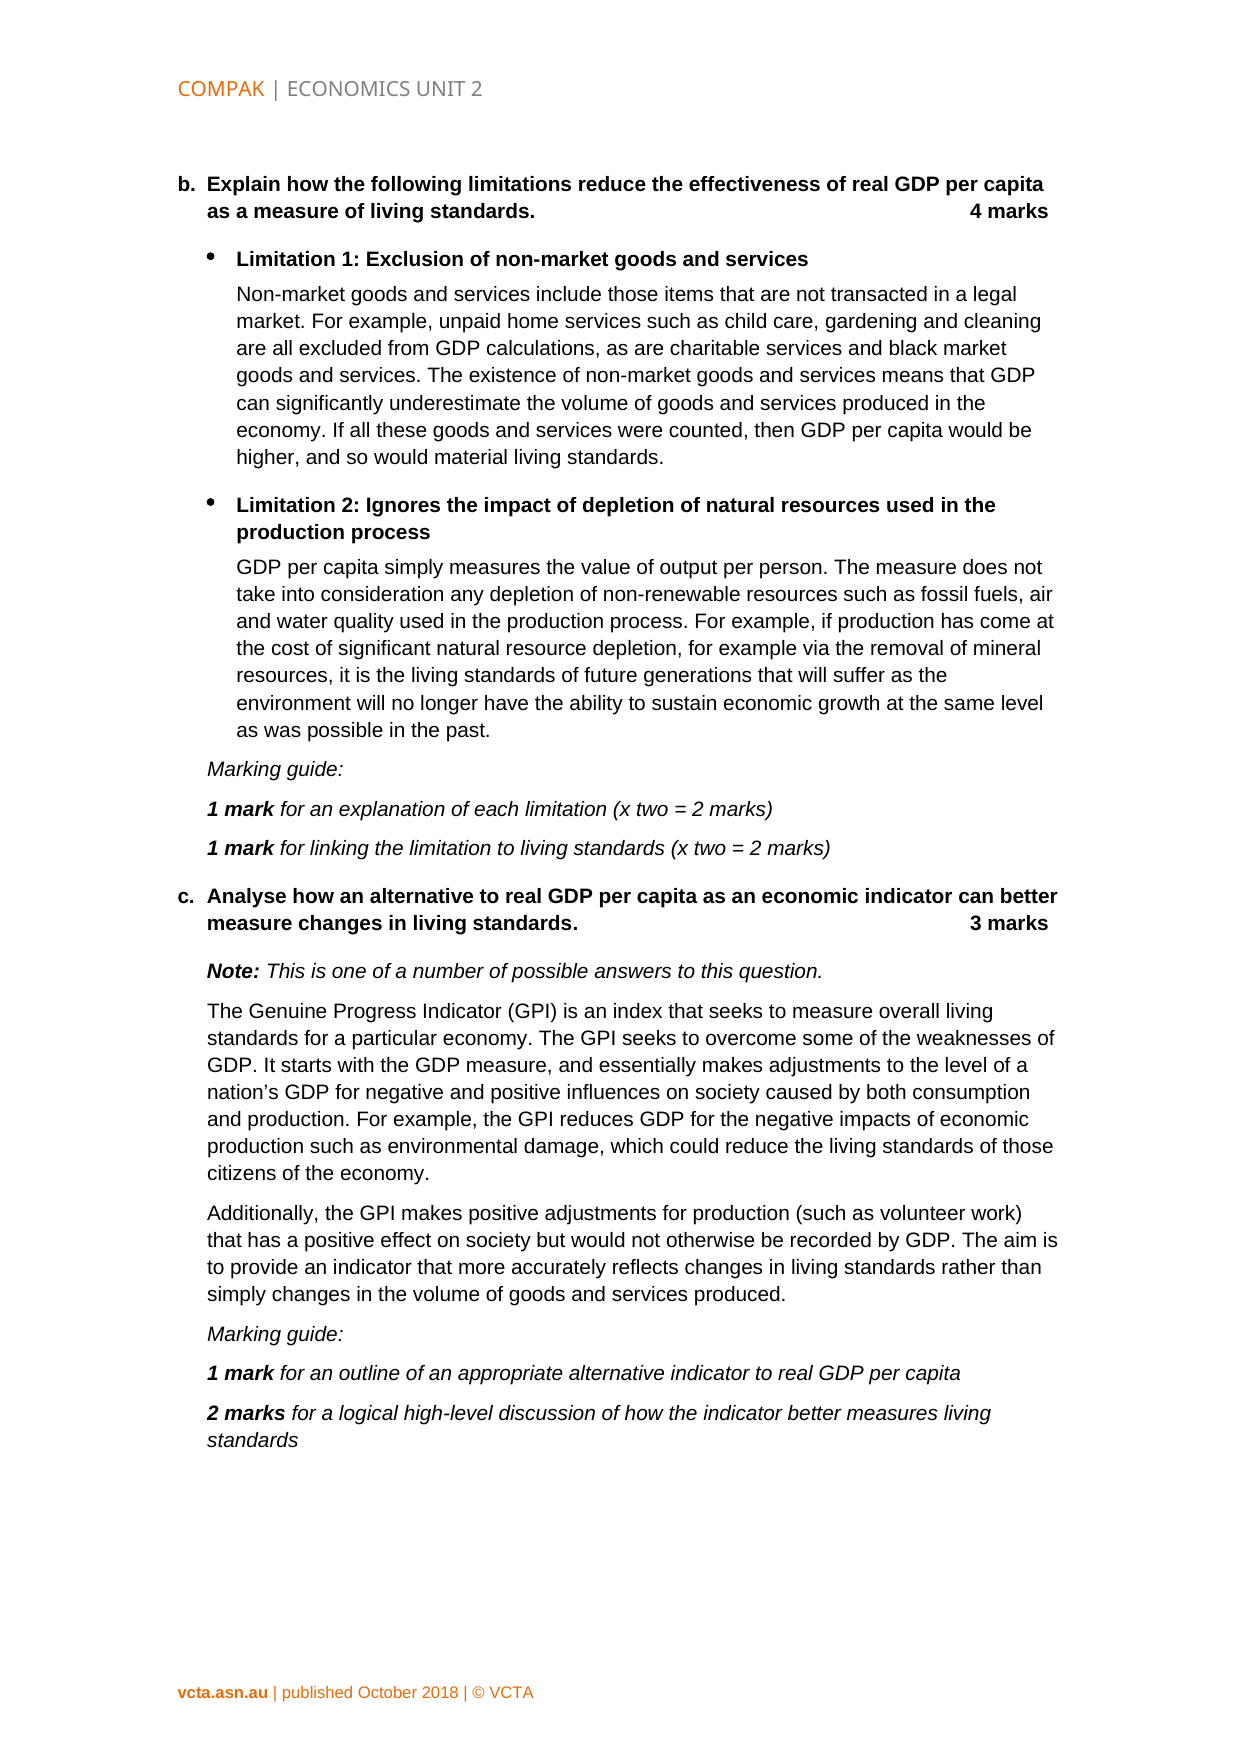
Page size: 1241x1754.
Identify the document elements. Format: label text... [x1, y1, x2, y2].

list Limitation 2: Ignores the impact of depletion of natural resources used in the production process [207, 489, 1063, 543]
text Non-market goods and services include those items that are not transacted in a legal market. For example, unpaid home services such as child care, gardening and cleaning are all excluded from GDP calculations, as are charitable services and black market goods and services. The existence of non-market goods and services means that GDP can significantly underestimate the volume of goods and services produced in the economy. If all these goods and services were counted, then GDP per capita would be higher, and so would material living standards. [236, 279, 1063, 468]
text 1 mark for linking the limitation to living standards (x two = 2 marks) [207, 833, 1063, 860]
text 1 mark for an outline of an appropriate alternative indicator to real GDP per capita [207, 1358, 1063, 1385]
text Note: This is one of a number of possible answers to this question. [177, 956, 1063, 983]
text Additionally, the GPI makes positive adjustments for production (such as volunteer work) that has a positive effect on society but would not otherwise be recorded by GDP. The aim is to provide an indicator that more accurately reflects changes in living standards rather than simply changes in the volume of goods and services produced. [207, 1198, 1063, 1306]
text 1 mark for an explanation of each limitation (x two = 2 marks) [207, 793, 1063, 821]
text 2 marks for a logical high-level discussion of how the indicator better measures living standards [207, 1398, 1063, 1452]
list Limitation 1: Exclusion of non-market goods and services [207, 243, 1063, 271]
text Marking guide: [207, 754, 1063, 781]
text b. Explain how the following limitations reduce the effectiveness of real GDP per capita as a measure of living standards. 4 marks [177, 168, 1063, 223]
text Marking guide: [207, 1318, 1063, 1346]
text GDP per capita simply measures the value of output per person. The measure does not take into consideration any depletion of non-renewable resources such as fossil fuels, air and water quality used in the production process. For example, if production has come at the cost of significant natural resource depletion, for example via the removal of mineral resources, it is the living standards of future generations that will suffer as the environment will no longer have the ability to sustain economic growth at the same level as was possible in the past. [236, 552, 1063, 741]
text The Genuine Progress Indicator (GPI) is an index that seeks to measure overall living standards for a particular economy. The GPI seeks to overcome some of the weaknesses of GDP. It starts with the GDP measure, and essentially makes adjustments to the level of a nation’s GDP for negative and positive influences on society caused by both consumption and production. For example, the GPI reduces GDP for the negative impacts of economic production such as environmental damage, which could reduce the living standards of those citizens of the economy. [207, 996, 1063, 1185]
text c. Analyse how an alternative to real GDP per capita as an economic indicator can better measure changes in living standards. 3 marks [177, 881, 1063, 935]
